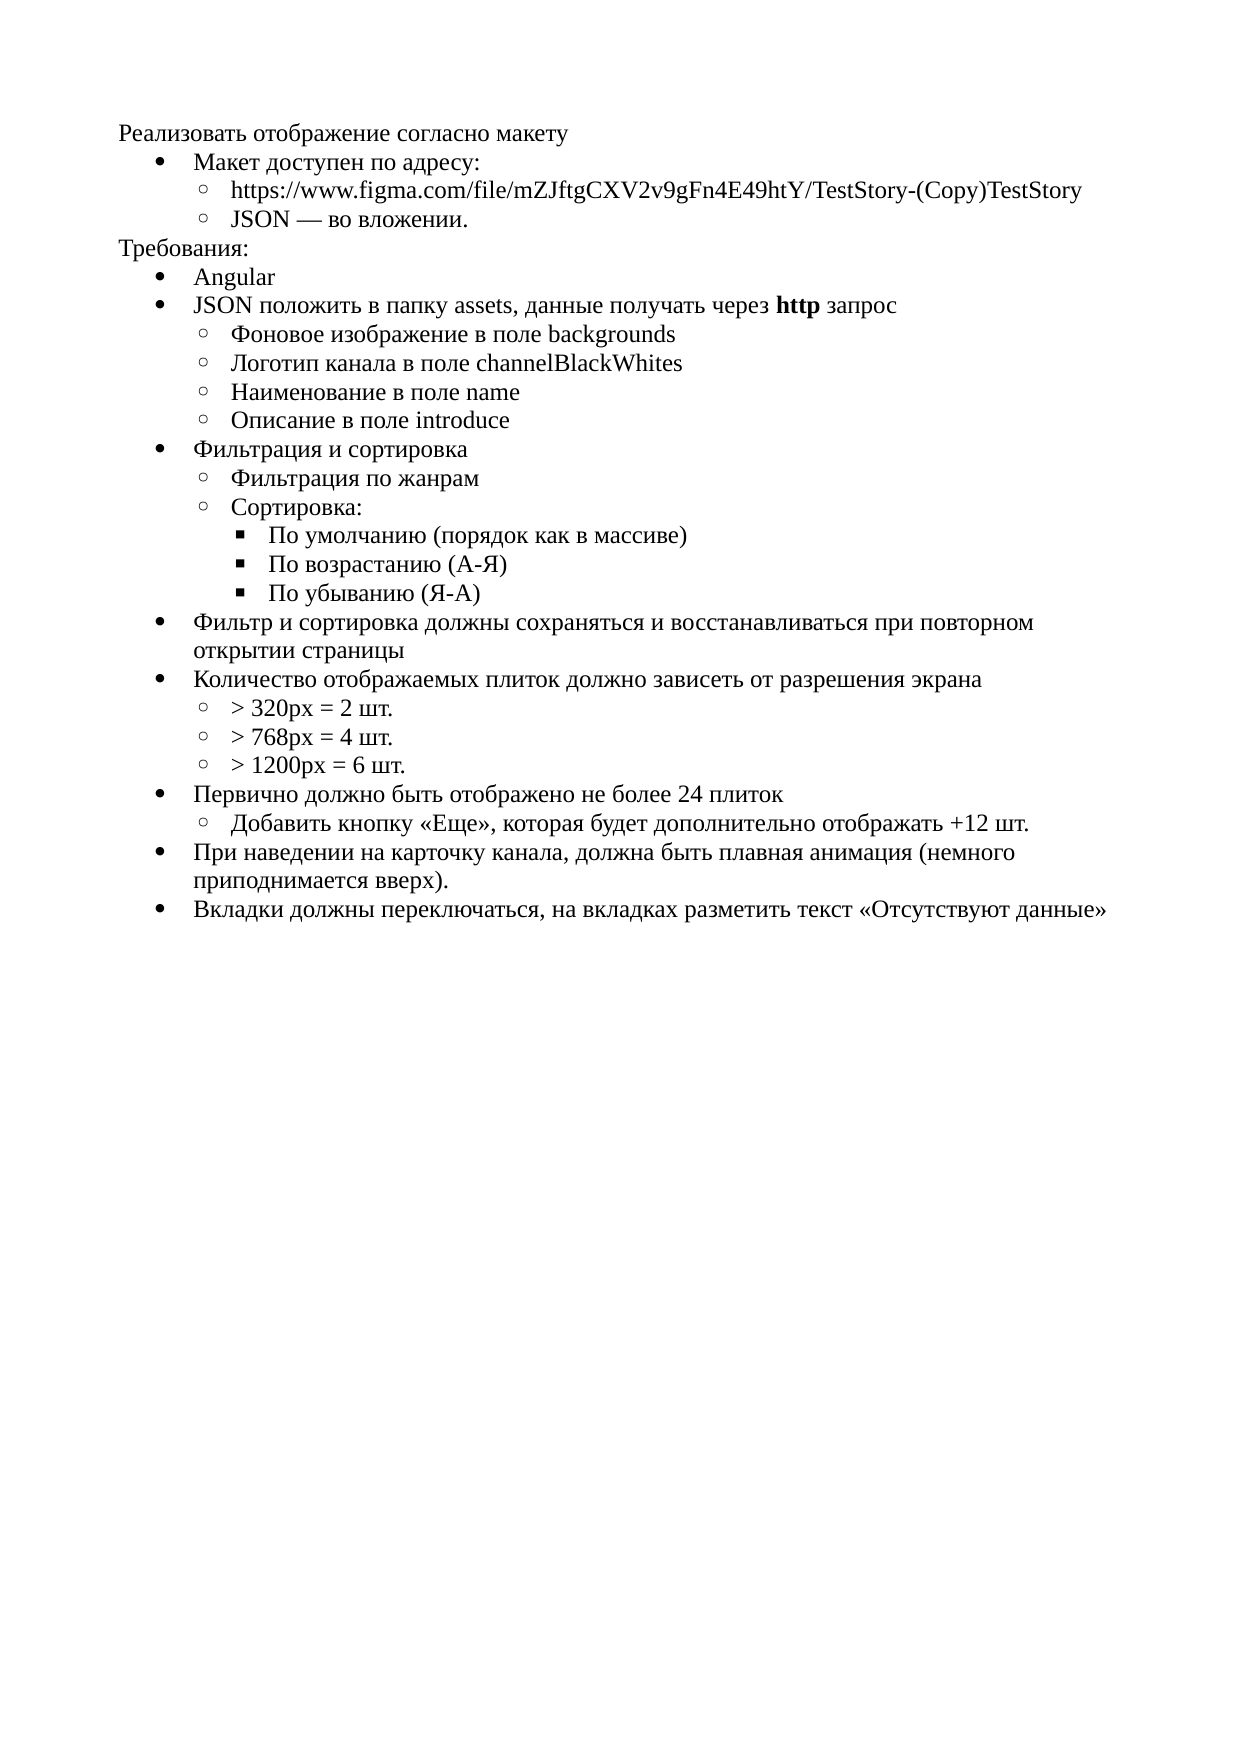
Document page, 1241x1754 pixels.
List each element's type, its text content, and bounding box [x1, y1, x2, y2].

list https://www.figma.com/file/mZJftgCXV2v9gFn4E49htY/TestStory-(Copy)TestStory [193, 176, 1122, 204]
list По умолчанию (порядок как в массиве) [231, 521, 1122, 549]
list Первично должно быть отображено не более 24 плиток [156, 779, 1122, 808]
list Макет доступен по адресу: [156, 147, 1122, 176]
list > 1200px = 6 шт. [193, 751, 1122, 779]
list По убыванию (Я-А) [231, 578, 1122, 607]
list Фильтрация и сортировка [156, 434, 1122, 463]
text Требования: [118, 233, 1122, 262]
list Добавить кнопку «Еще», которая будет дополнительно отображать +12 шт. [193, 808, 1122, 837]
list JSON положить в папку assets, данные получать через http запрос [156, 291, 1122, 319]
list Описание в поле introduce [193, 406, 1122, 434]
text Реализовать отображение согласно макету [118, 118, 1122, 147]
list Наименование в поле name [193, 377, 1122, 406]
list При наведении на карточку канала, должна быть плавная анимация (немного приподнимается вверх). [156, 837, 1122, 894]
list По возрастанию (А-Я) [231, 549, 1122, 578]
list Логотип канала в поле channelBlackWhites [193, 348, 1122, 377]
list > 320px = 2 шт. [193, 693, 1122, 722]
list JSON — во вложении. [193, 204, 1122, 233]
list > 768px = 4 шт. [193, 722, 1122, 751]
list Фоновое изображение в поле backgrounds [193, 319, 1122, 348]
list Сортировка: [193, 492, 1122, 521]
list Вкладки должны переключаться, на вкладках разметить текст «Отсутствуют данные» [156, 894, 1122, 923]
list Фильтрация по жанрам [193, 463, 1122, 492]
list Количество отображаемых плиток должно зависеть от разрешения экрана [156, 664, 1122, 693]
list Angular [156, 262, 1122, 291]
list Фильтр и сортировка должны сохраняться и восстанавливаться при повторном открытии страницы [156, 607, 1122, 664]
